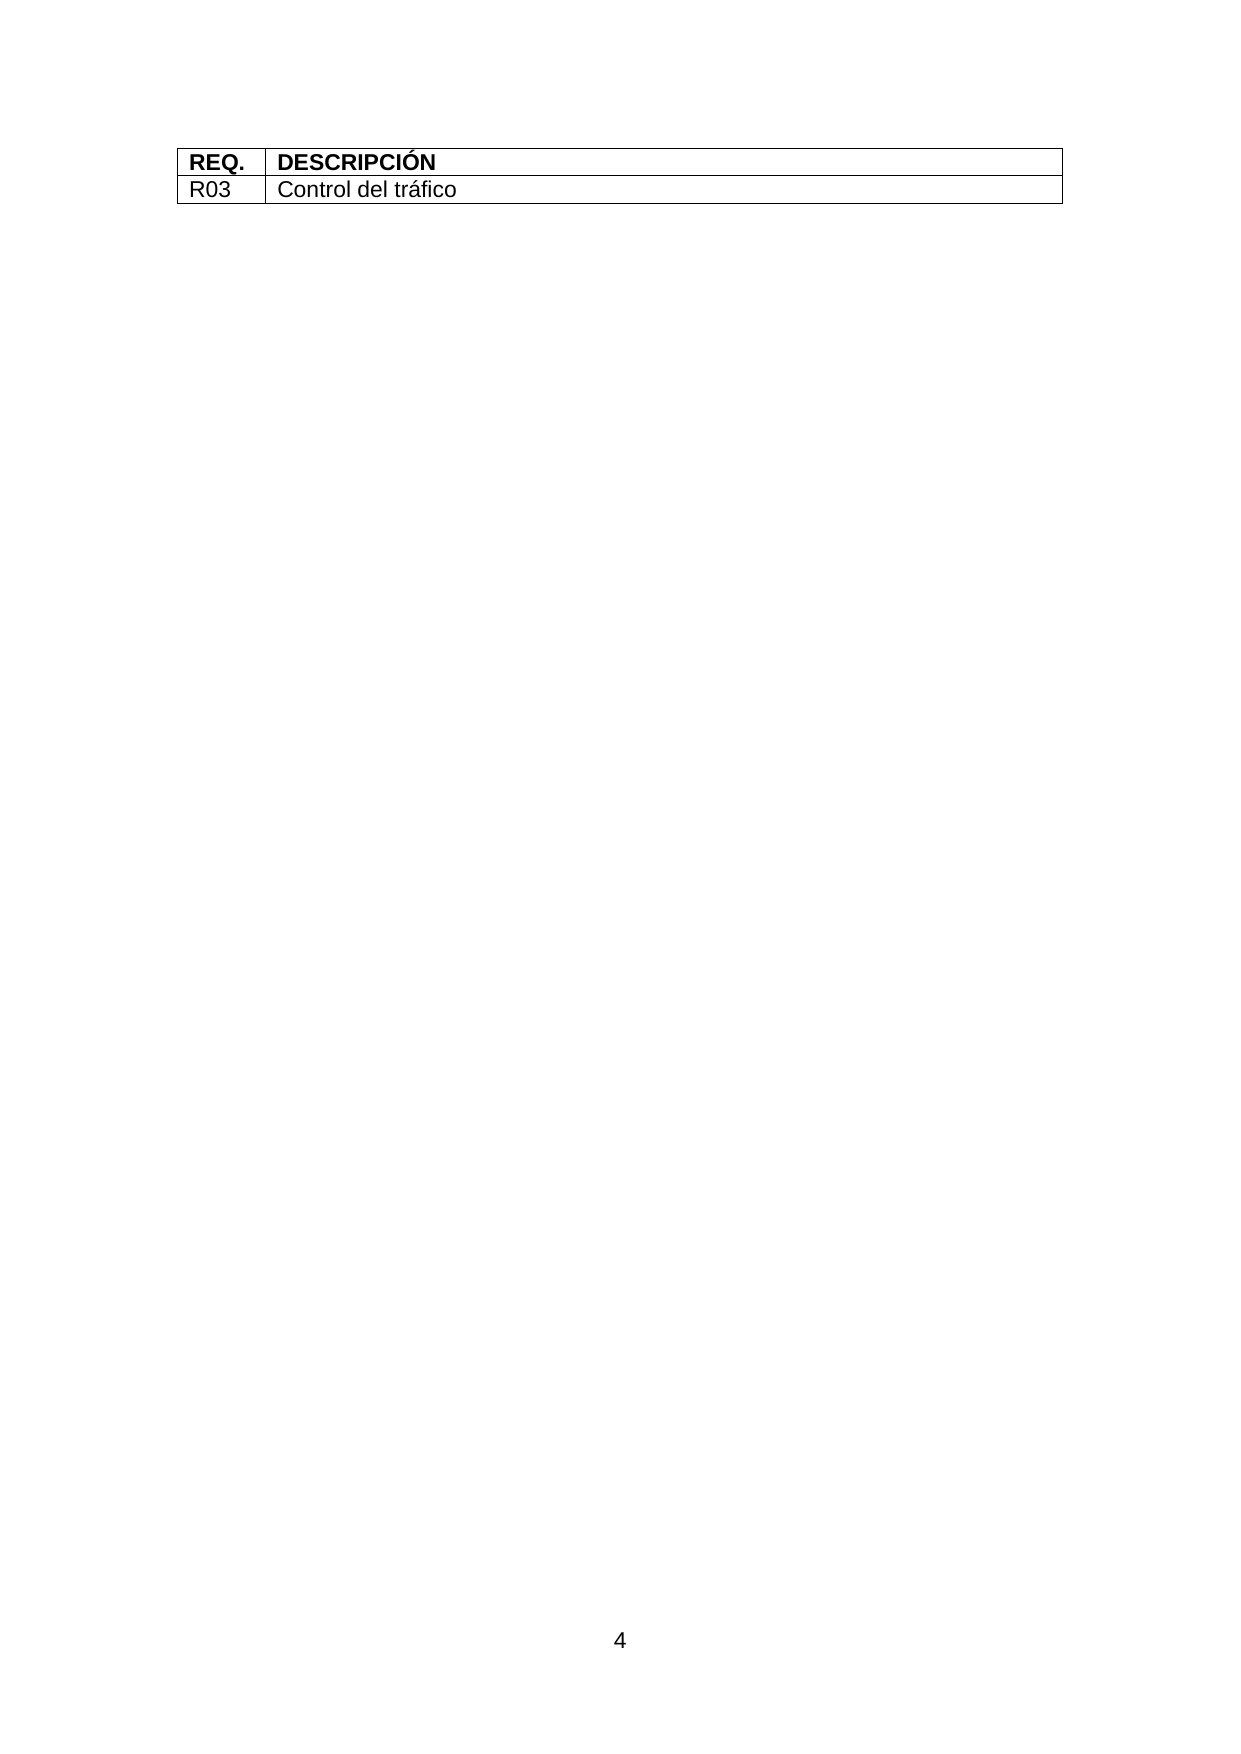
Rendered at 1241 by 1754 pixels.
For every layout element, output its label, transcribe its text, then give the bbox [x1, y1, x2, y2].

table_cell Control del tráfico [266, 176, 1062, 202]
table_cell R03 [178, 176, 265, 202]
table_header REQ. [178, 149, 265, 175]
table_header DESCRIPCIÓN [266, 149, 1062, 175]
